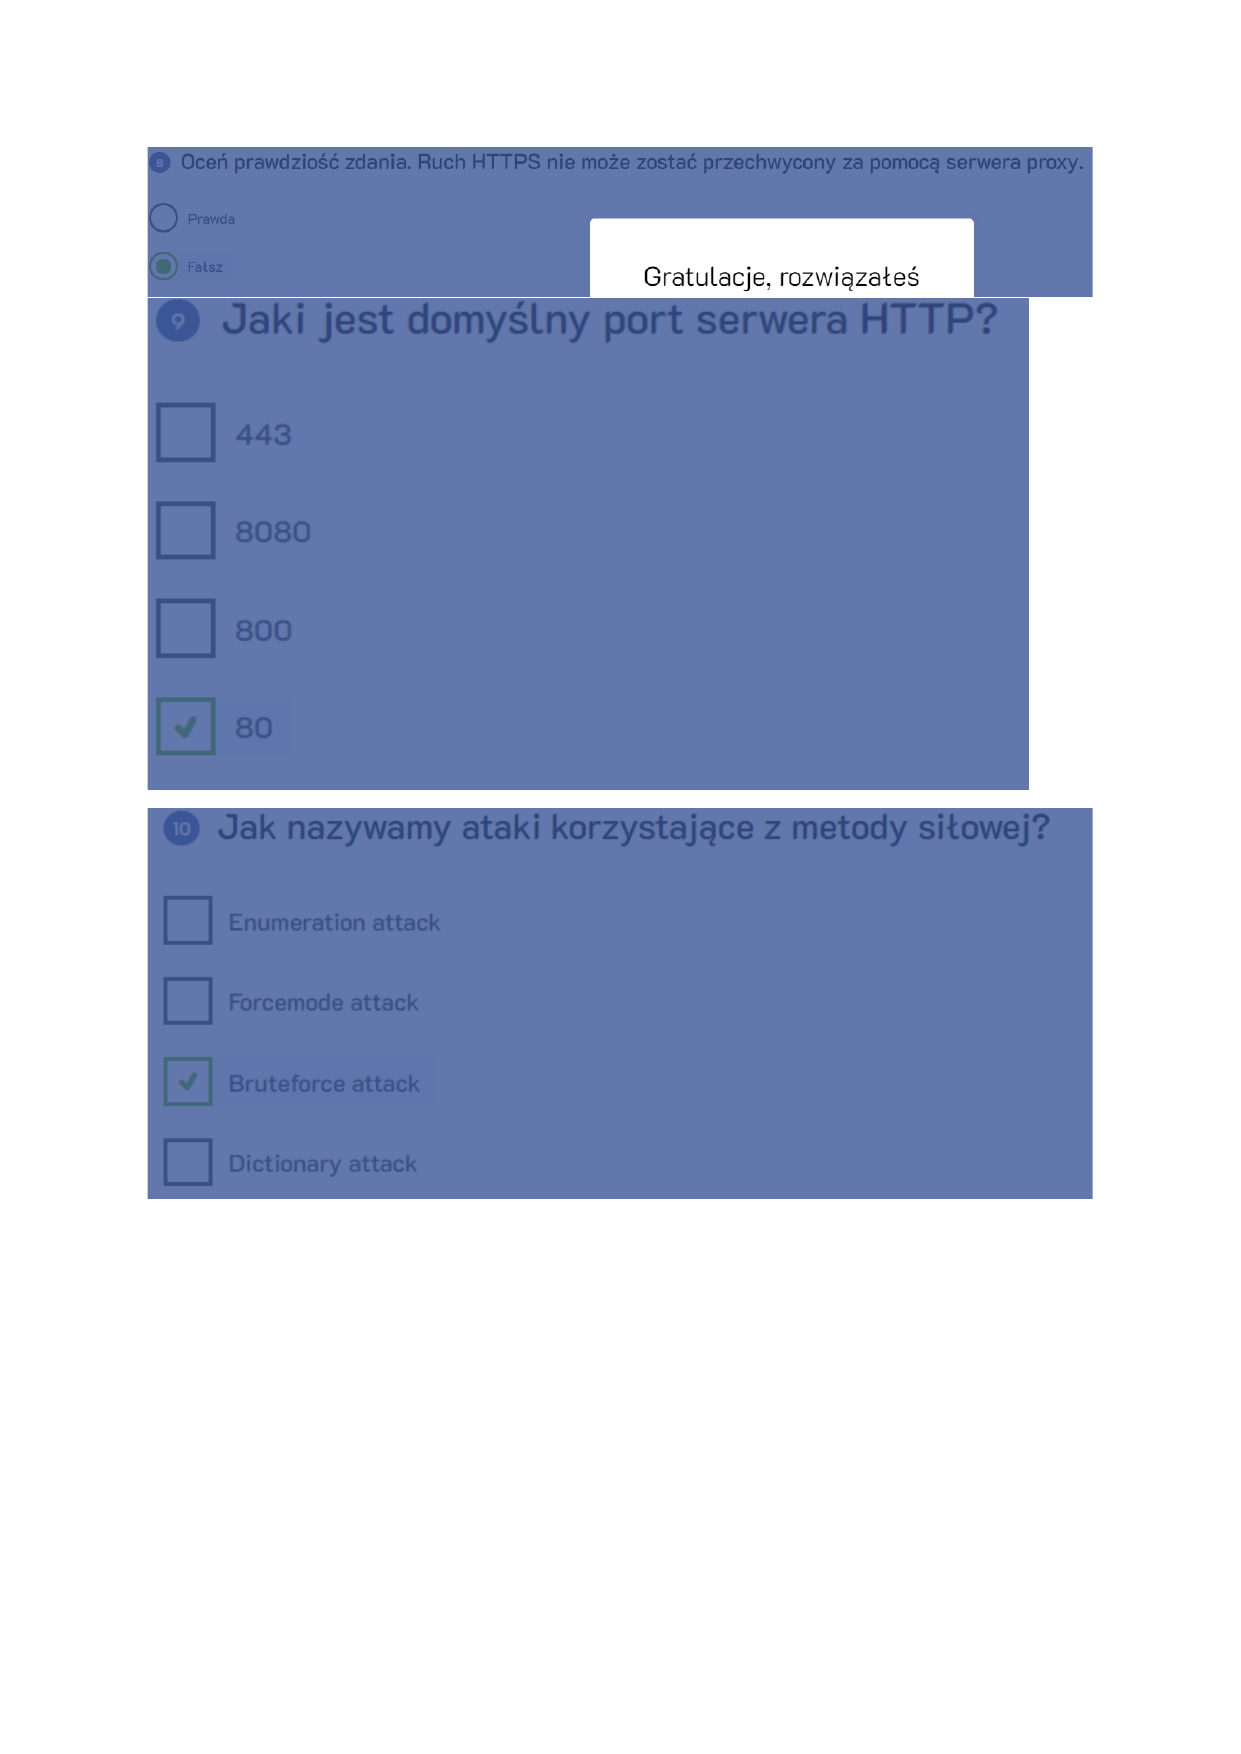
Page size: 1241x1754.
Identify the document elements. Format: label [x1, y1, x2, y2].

picture [147, 147, 1093, 297]
picture [147, 298, 1029, 790]
picture [147, 808, 1093, 1199]
